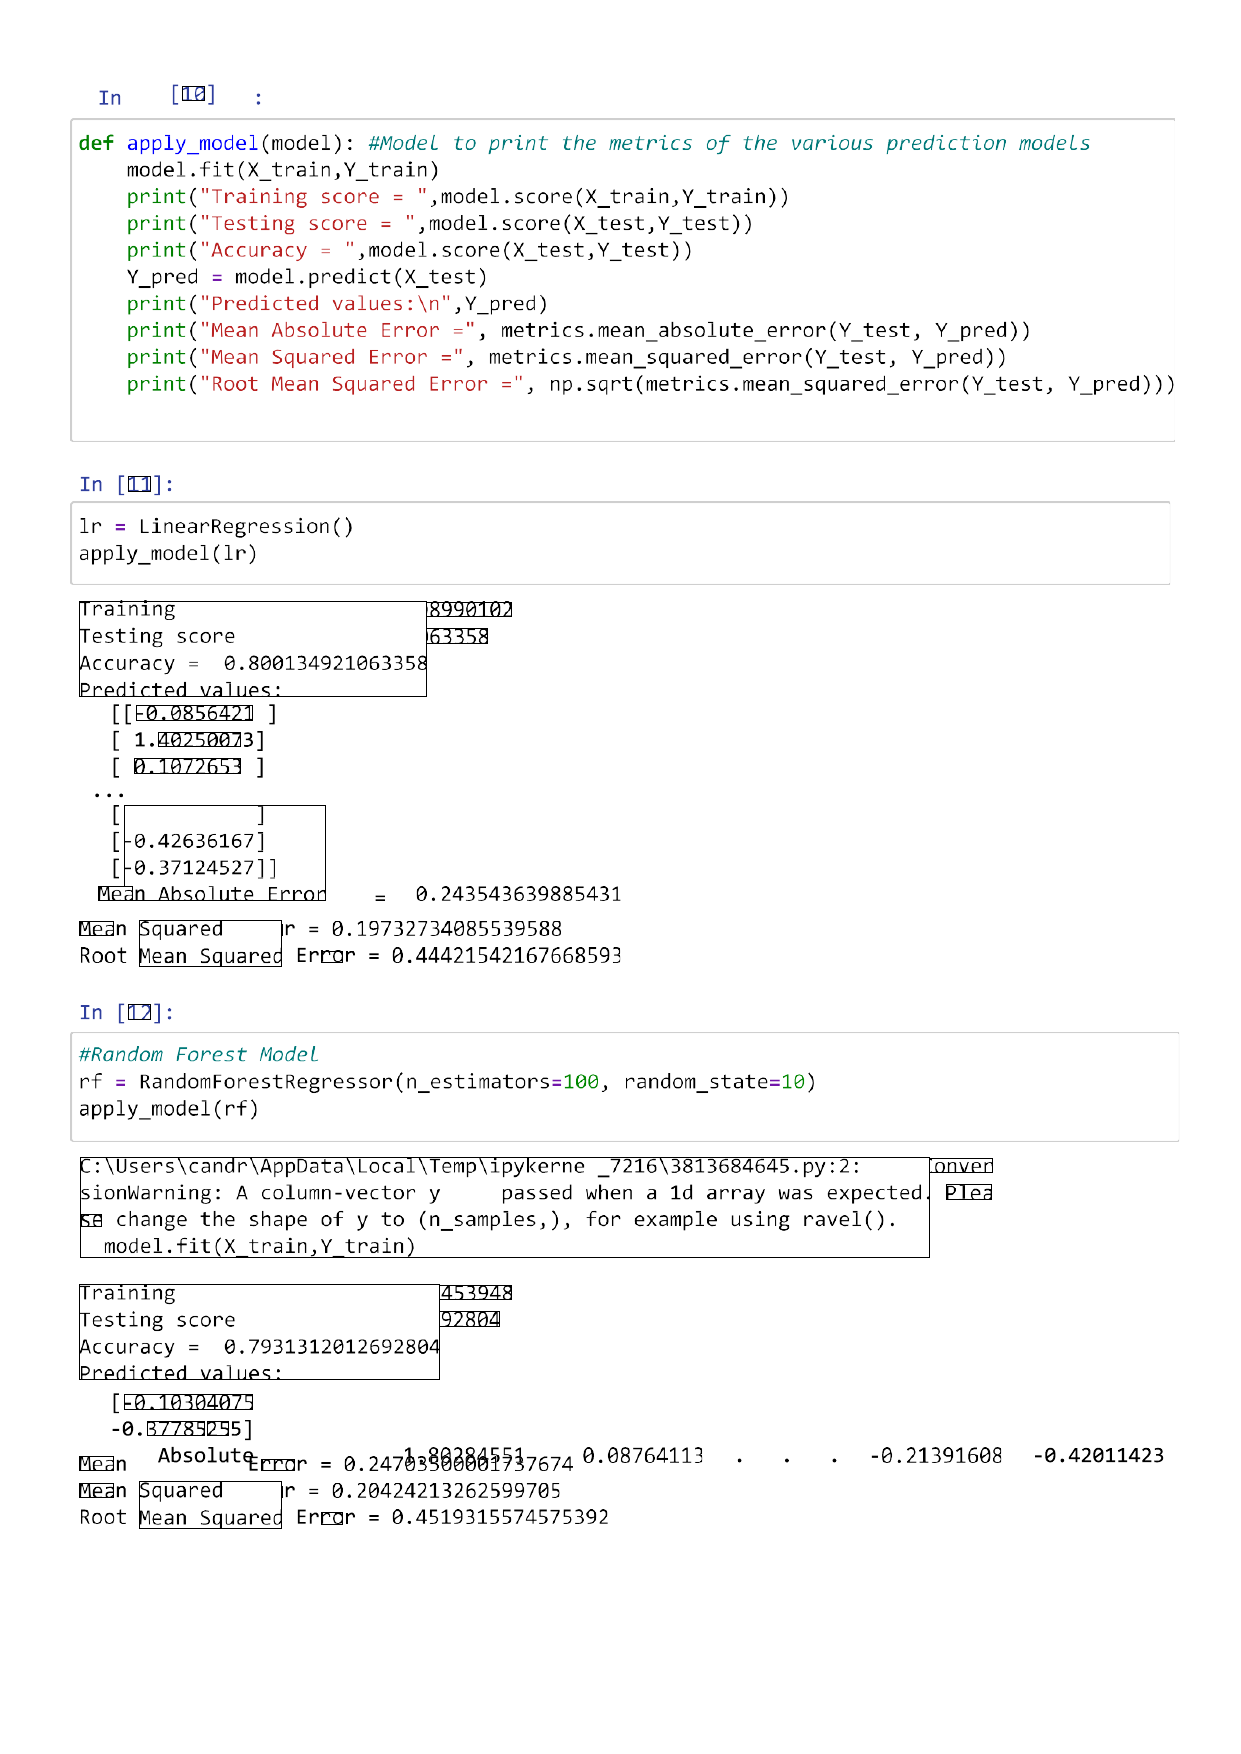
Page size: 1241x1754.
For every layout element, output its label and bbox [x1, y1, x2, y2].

picture [81, 1158, 929, 1257]
picture [70, 118, 1175, 442]
picture [183, 87, 204, 100]
picture [440, 1312, 499, 1326]
picture [332, 1483, 560, 1498]
picture [80, 1484, 113, 1497]
picture [208, 1422, 228, 1435]
picture [332, 921, 561, 936]
picture [440, 1286, 511, 1299]
picture [344, 1447, 573, 1471]
picture [137, 706, 252, 720]
picture [947, 1185, 991, 1199]
picture [80, 1285, 439, 1379]
picture [125, 1395, 252, 1409]
picture [427, 603, 511, 616]
picture [392, 947, 621, 963]
picture [70, 1032, 1180, 1142]
picture [140, 1482, 281, 1528]
picture [129, 1005, 150, 1019]
picture [148, 1422, 204, 1435]
picture [322, 1513, 342, 1524]
picture [427, 629, 487, 643]
picture [262, 1460, 294, 1470]
picture [159, 733, 240, 746]
picture [416, 886, 621, 901]
picture [930, 1159, 992, 1172]
picture [322, 952, 342, 962]
picture [135, 759, 240, 773]
picture [70, 501, 1171, 585]
picture [129, 477, 150, 491]
picture [140, 921, 281, 966]
picture [80, 1457, 113, 1470]
picture [99, 887, 132, 900]
picture [80, 922, 113, 935]
picture [80, 602, 426, 696]
picture [81, 947, 127, 963]
picture [82, 1215, 101, 1226]
picture [871, 1447, 1002, 1463]
picture [583, 1447, 703, 1463]
picture [81, 1509, 126, 1524]
picture [392, 1509, 608, 1524]
picture [125, 806, 325, 900]
